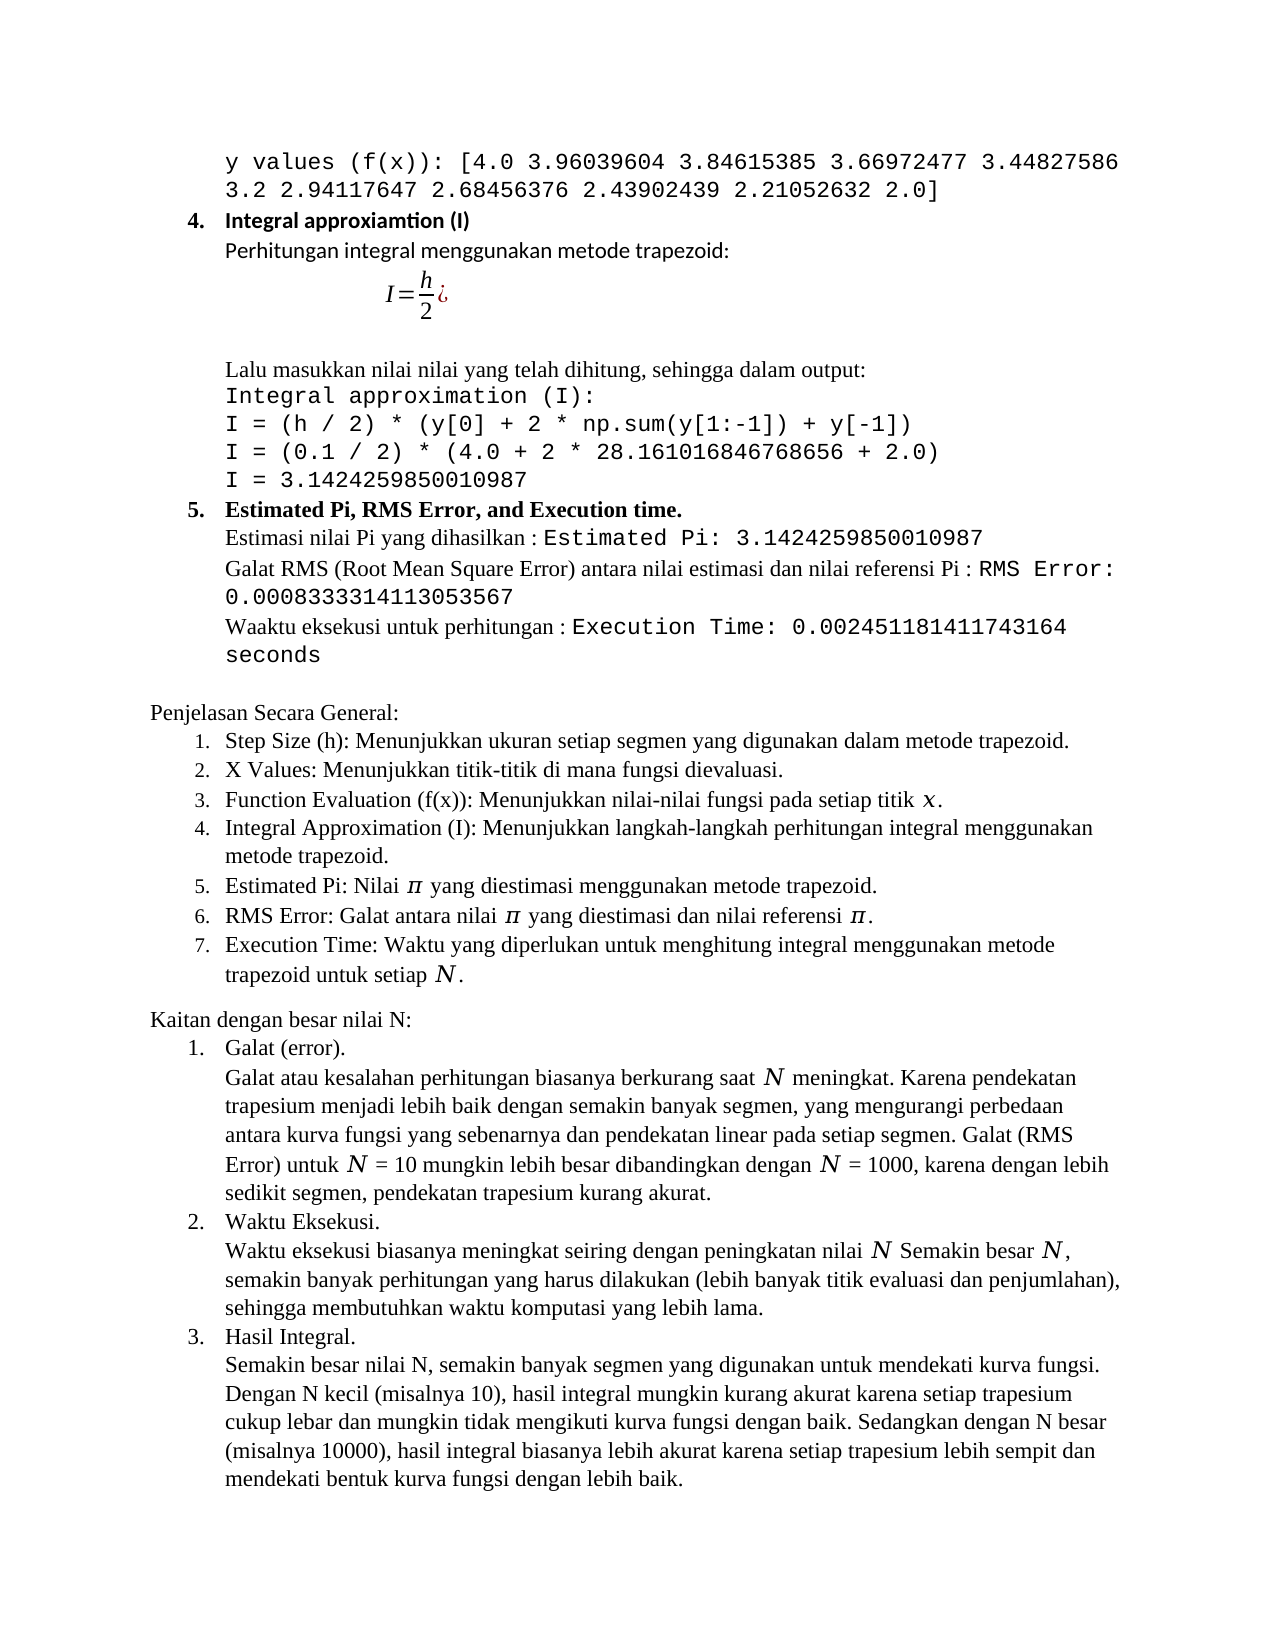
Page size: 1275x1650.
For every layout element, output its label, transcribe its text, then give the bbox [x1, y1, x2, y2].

list Perhitungan integral menggunakan metode trapezoid: [225, 236, 1125, 264]
list Estimasi nilai Pi yang dihasilkan : Estimated Pi: 3.1424259850010987 [225, 524, 1124, 553]
list Integral approxiamtion (I) [187, 206, 1125, 234]
list Waktu eksekusi biasanya meningkat seiring dengan peningkatan nilai 𝑁 Semakin besar 𝑁, semakin banyak perhitungan yang harus dilakukan (lebih banyak titik evaluasi dan penjumlahan), sehingga membutuhkan waktu komputasi yang lebih lama. [225, 1236, 1124, 1321]
list y values (f(x)): [4.0 3.96039604 3.84615385 3.66972477 3.44827586 3.2 2.94117647 2.68456376 2.43902439 2.21052632 2.0] [225, 150, 1125, 204]
list Step Size (h): Menunjukkan ukuran setiap segmen yang digunakan dalam metode trapezoid. [194, 727, 1124, 754]
list Execution Time: Waktu yang diperlukan untuk menghitung integral menggunakan metode trapezoid untuk setiap 𝑁. [194, 931, 1124, 987]
list Waaktu eksekusi untuk perhitungan : Execution Time: 0.002451181411743164 seconds [225, 613, 1124, 669]
list Integral Approximation (I): Menunjukkan langkah-langkah perhitungan integral menggunakan metode trapezoid. [194, 814, 1124, 869]
list Hasil Integral. [187, 1323, 1124, 1349]
list Function Evaluation (f(x)): Menunjukkan nilai-nilai fungsi pada setiap titik 𝑥. [194, 784, 1124, 812]
list Estimated Pi: Nilai 𝜋 yang diestimasi menggunakan metode trapezoid. [194, 871, 1124, 899]
list Lalu masukkan nilai nilai yang telah dihitung, sehingga dalam output: [225, 356, 1124, 382]
list I = 3.1424259850010987 [225, 468, 1124, 494]
list Penjelasan Secara General: [150, 699, 1124, 725]
text Kaitan dengan besar nilai N: [150, 1006, 1124, 1032]
list Dengan N kecil (misalnya 10), hasil integral mungkin kurang akurat karena setiap trapesium cukup lebar dan mungkin tidak mengikuti kurva fungsi dengan baik. Sedangkan dengan N besar (misalnya 10000), hasil integral biasanya lebih akurat karena setiap trapesium lebih sempit dan mendekati bentuk kurva fungsi dengan lebih baik. [225, 1380, 1124, 1491]
list Galat RMS (Root Mean Square Error) antara nilai estimasi dan nilai referensi Pi : RMS Error: 0.0008333314113053567 [225, 555, 1124, 611]
list Integral approximation (I): [225, 384, 1124, 410]
list Galat (error). [187, 1034, 1124, 1061]
list X Values: Menunjukkan titik-titik di mana fungsi dievaluasi. [194, 756, 1124, 782]
list RMS Error: Galat antara nilai 𝜋 yang diestimasi dan nilai referensi 𝜋. [194, 901, 1124, 929]
list Estimated Pi, RMS Error, and Execution time. [187, 496, 1124, 522]
list I = (0.1 / 2) * (4.0 + 2 * 28.161016846768656 + 2.0) [225, 440, 1124, 466]
list Galat atau kesalahan perhitungan biasanya berkurang saat 𝑁 meningkat. Karena pendekatan trapesium menjadi lebih baik dengan semakin banyak segmen, yang mengurangi perbedaan antara kurva fungsi yang sebenarnya dan pendekatan linear pada setiap segmen. Galat (RMS Error) untuk 𝑁 = 10 mungkin lebih besar dibandingkan dengan 𝑁 = 1000, karena dengan lebih sedikit segmen, pendekatan trapesium kurang akurat. [225, 1063, 1124, 1206]
list Semakin besar nilai N, semakin banyak segmen yang digunakan untuk mendekati kurva fungsi. [225, 1351, 1124, 1378]
list Waktu Eksekusi. [187, 1208, 1124, 1234]
list I = (h / 2) * (y[0] + 2 * np.sum(y[1:-1]) + y[-1]) [225, 412, 1124, 438]
